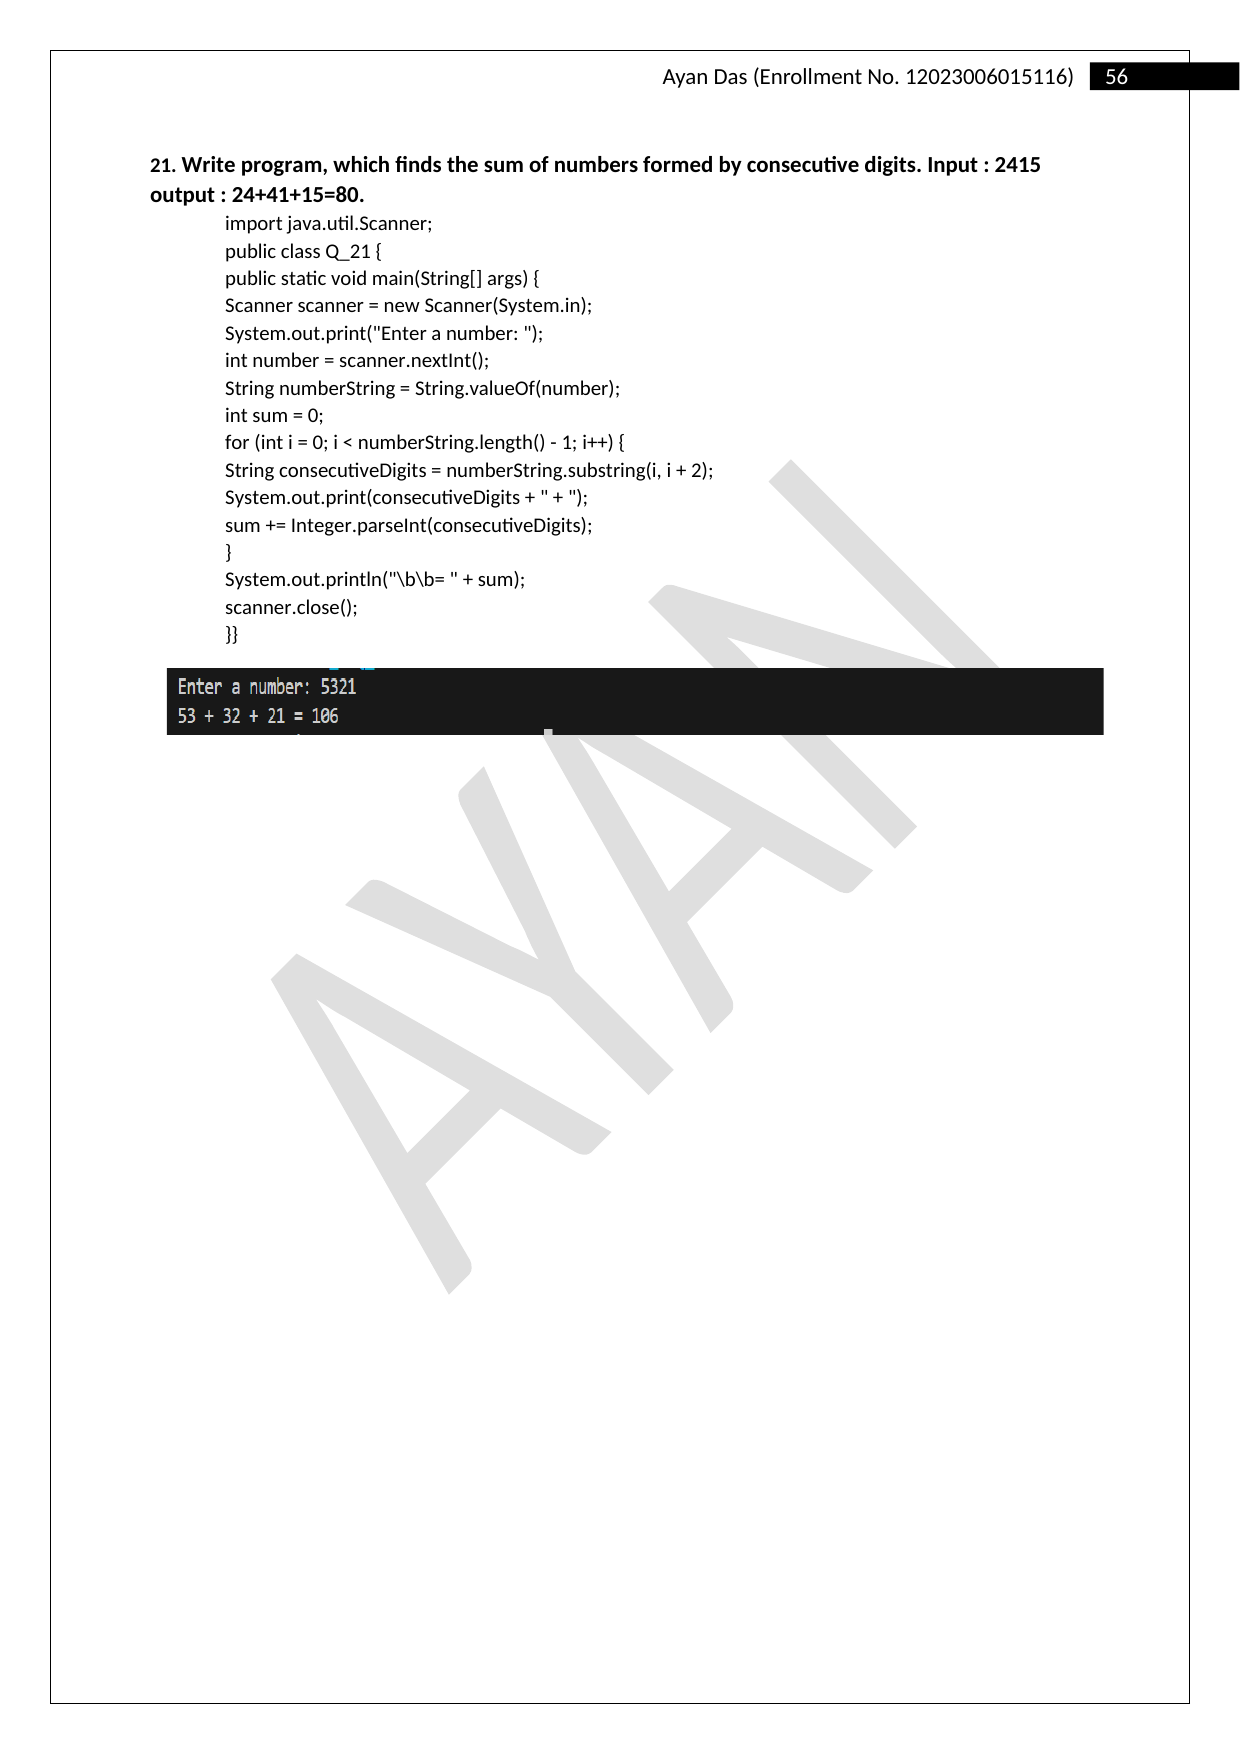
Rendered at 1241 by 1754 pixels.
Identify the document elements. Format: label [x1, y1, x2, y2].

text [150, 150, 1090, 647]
picture [166, 668, 1103, 734]
